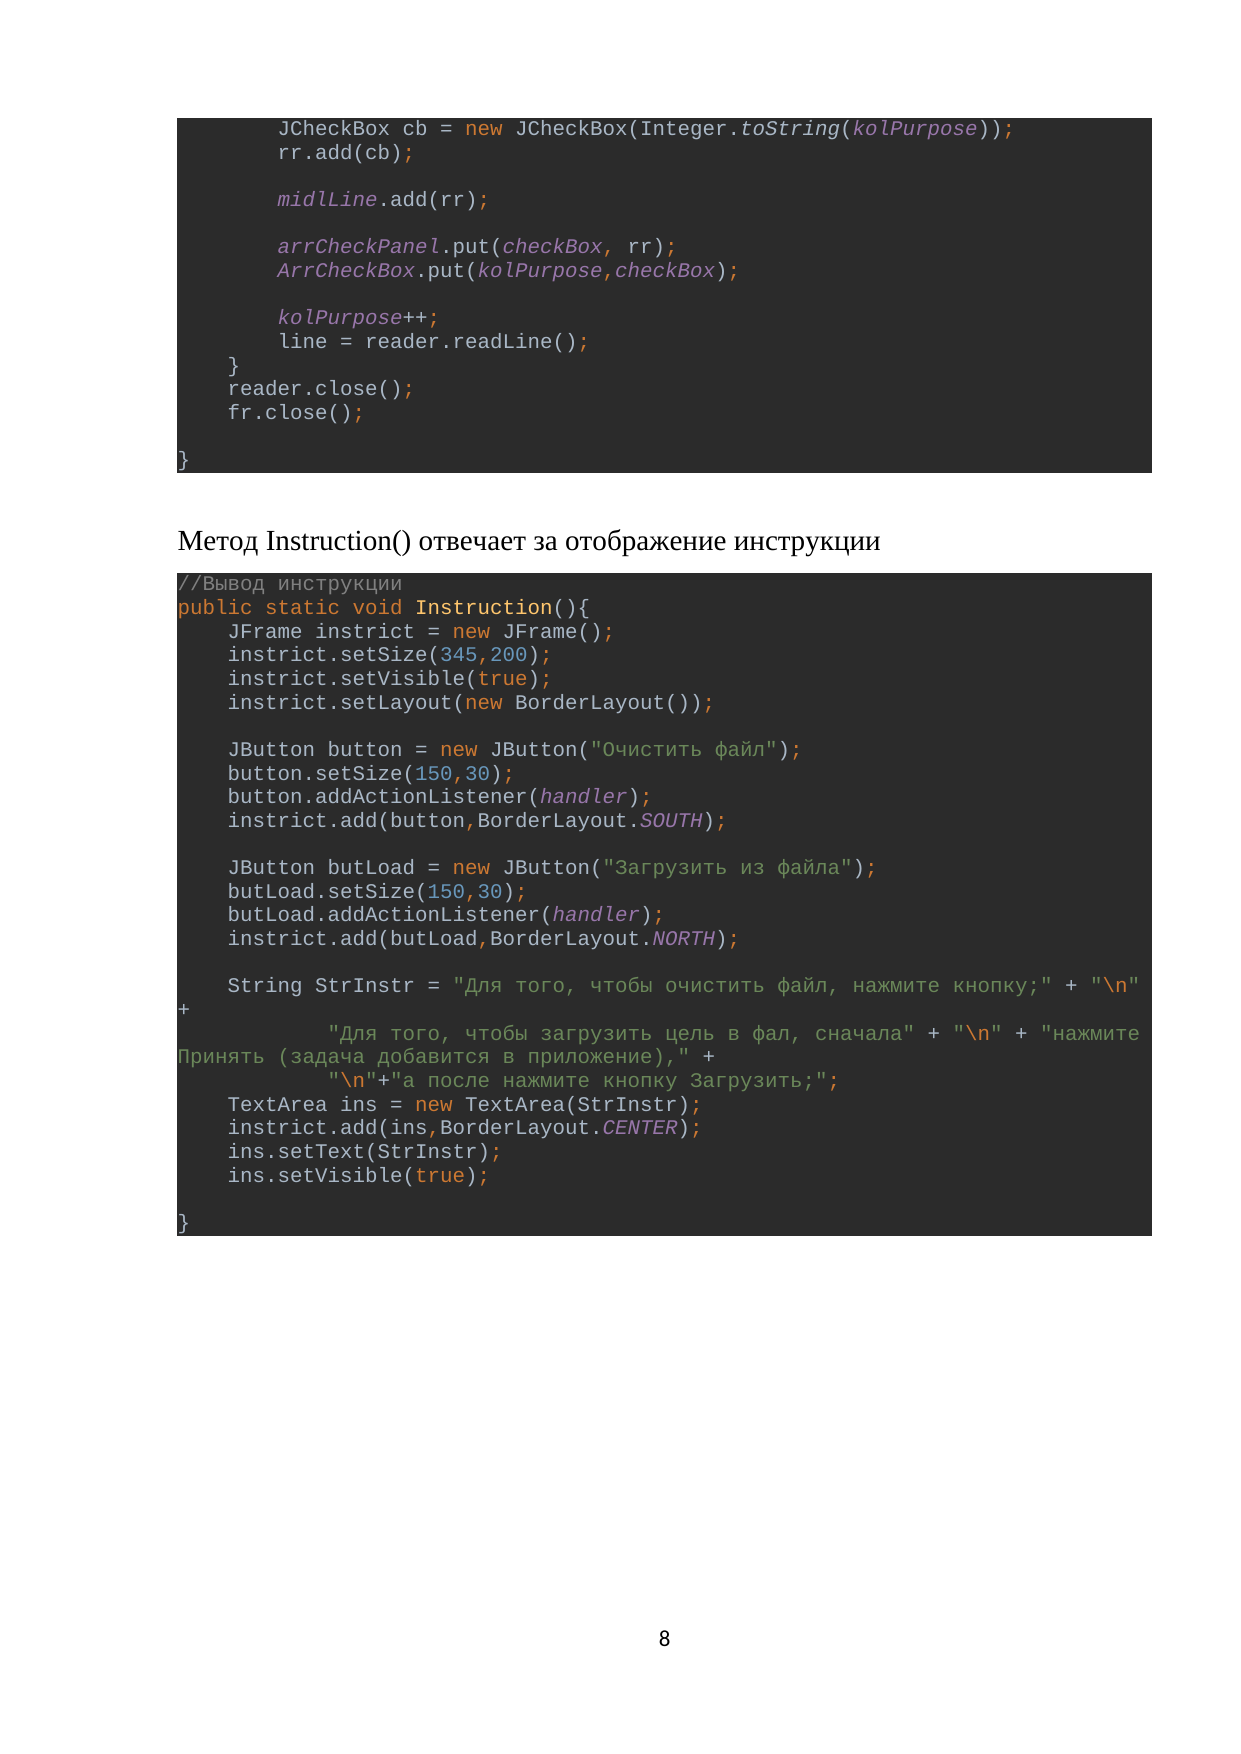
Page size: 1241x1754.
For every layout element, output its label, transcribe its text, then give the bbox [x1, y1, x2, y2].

text //Вывод инструкции public static void Instruction(){ JFrame instrict = new JFrame(); instrict.setSize(345,200); instrict.setVisible(true); instrict.setLayout(new BorderLayout()); JButton button = new JButton("Очистить файл"); button.setSize(150,30); button.addActionListener(handler); instrict.add(button,BorderLayout.SOUTH); JButton butLoad = new JButton("Загрузить из файла"); butLoad.setSize(150,30); butLoad.addActionListener(handler); instrict.add(butLoad,BorderLayout.NORTH); String StrInstr = "Для того, чтобы очистить файл, нажмите кнопку;" + "\n" + "Для того, чтобы загрузить цель в фал, сначала" + "\n" + "нажмите Принять (задача добавится в приложение)," + "\n"+"а после нажмите кнопку Загрузить;"; TextArea ins = new TextArea(StrInstr); instrict.add(ins,BorderLayout.CENTER); ins.setText(StrInstr); ins.setVisible(true); } [177, 573, 1152, 1236]
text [177, 118, 1152, 473]
text Метод Instruction() отвечает за отображение инструкции [177, 523, 1152, 557]
